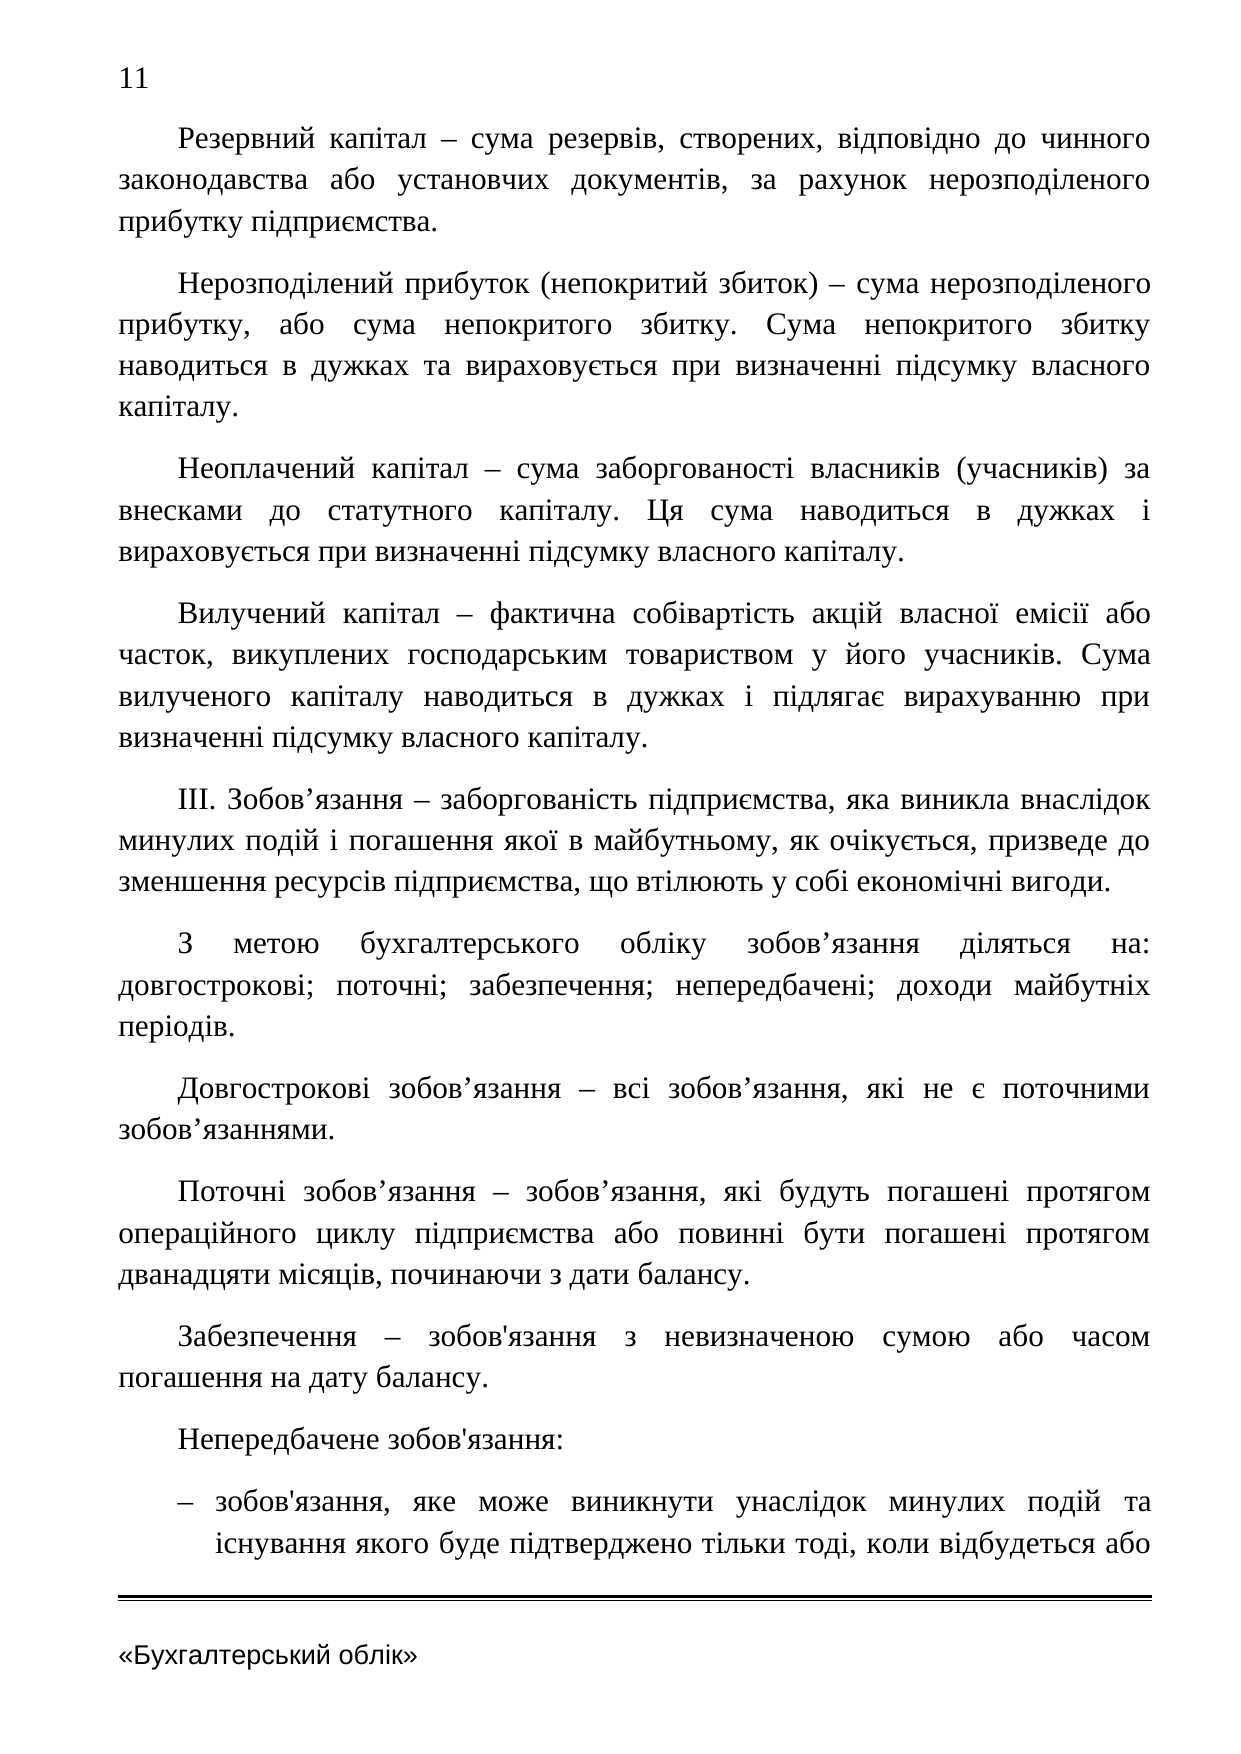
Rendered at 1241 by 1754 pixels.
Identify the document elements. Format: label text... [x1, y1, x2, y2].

text Довгострокові зобов’язання – всі зобов’язання, які не є поточними зобов’язаннями. [118, 1069, 1152, 1147]
text Вилучений капітал – фактична собівартість акцій власної емісії або часток, викуплених господарським товариством у його учасників. Сума вилученого капіталу наводиться в дужках і підлягає вирахуванню при визначенні підсумку власного капіталу. [118, 594, 1152, 754]
text Резервний капітал – сума резервів, створених, відповідно до чинного законодавства або установчих документів, за рахунок нерозподіленого прибутку підприємства. [118, 119, 1152, 238]
text Неоплачений капітал – сума заборгованості власників (учасників) за внесками до статутного капіталу. Ця сума наводиться в дужках і вираховується при визначенні підсумку власного капіталу. [118, 450, 1152, 568]
text Непередбачене зобов'язання: [118, 1421, 1152, 1457]
text Поточні зобов’язання – зобов’язання, які будуть погашені протягом операційного циклу підприємства або повинні бути погашені протягом дванадцяти місяців, починаючи з дати балансу. [118, 1173, 1152, 1291]
text III. Зобов’язання – заборгованість підприємства, яка виникла внаслідок минулих подій і погашення якої в майбутньому, як очікується, призведе до зменшення ресурсів підприємства, що втілюють у собі економічні вигоди. [118, 780, 1152, 899]
text Забезпечення – зобов'язання з невизначеною сумою або часом погашення на дату балансу. [118, 1317, 1152, 1394]
text Нерозподілений прибуток (непокритий збиток) – сума нерозподіленого прибутку, або сума непокритого збитку. Сума непокритого збитку наводиться в дужках та вираховується при визначенні підсумку власного капіталу. [118, 264, 1152, 424]
text З метою бухгалтерського обліку зобов’язання діляться на: довгострокові; поточні; забезпечення; непередбачені; доходи майбутніх періодів. [118, 925, 1152, 1043]
